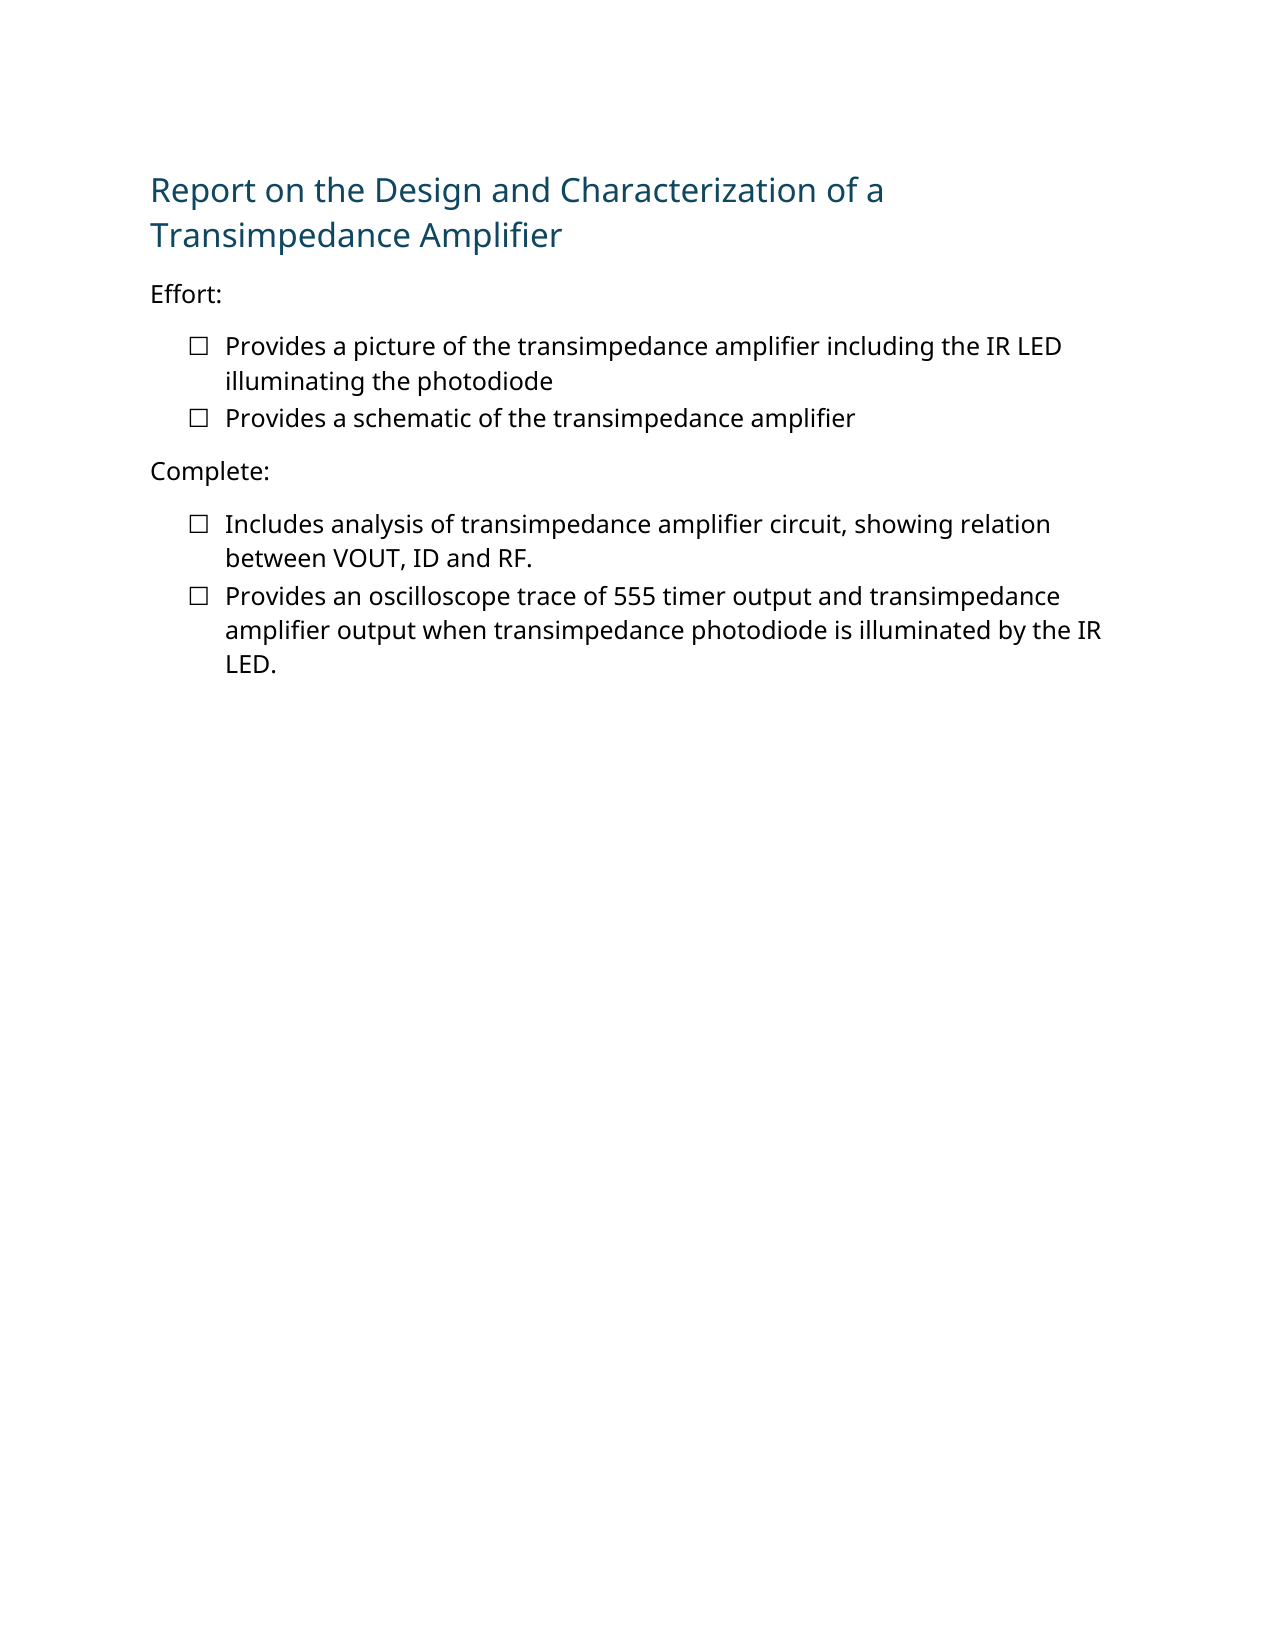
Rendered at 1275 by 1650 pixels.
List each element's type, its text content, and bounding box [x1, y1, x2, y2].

text Effort: [150, 276, 1125, 310]
list Provides a picture of the transimpedance amplifier including the IR LED illuminating the photodiode [187, 329, 1125, 397]
subtitle Report on the Design and Characterization of a Transimpedance Amplifier [150, 167, 1125, 257]
text Complete: [150, 454, 1125, 488]
list Includes analysis of transimpedance amplifier circuit, showing relation between VOUT, ID and RF. [187, 507, 1125, 575]
list Provides an oscilloscope trace of 555 timer output and transimpedance amplifier output when transimpedance photodiode is illuminated by the IR LED. [187, 578, 1125, 681]
list Provides a schematic of the transimpedance amplifier [187, 401, 1125, 435]
